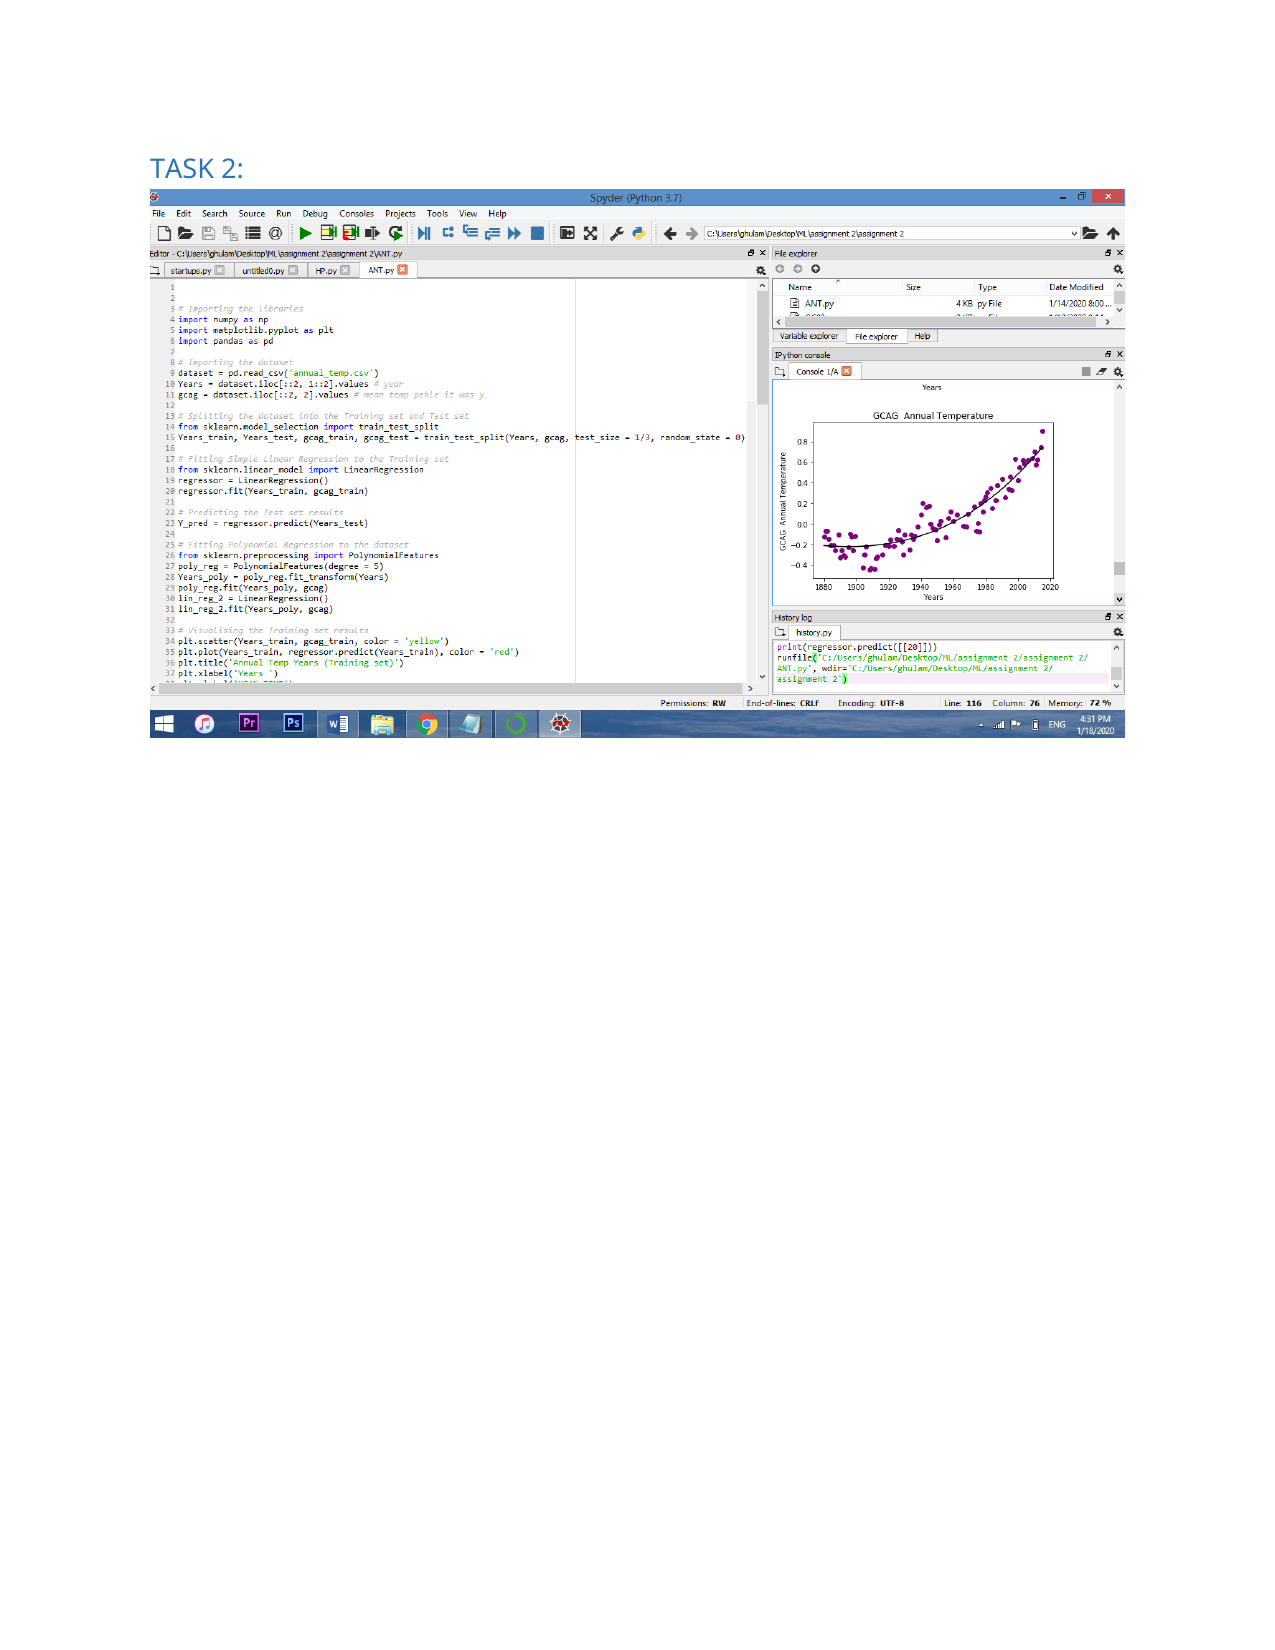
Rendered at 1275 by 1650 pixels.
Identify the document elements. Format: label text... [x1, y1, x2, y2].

subtitle TASK 2: [150, 150, 1125, 189]
picture [150, 189, 1125, 738]
